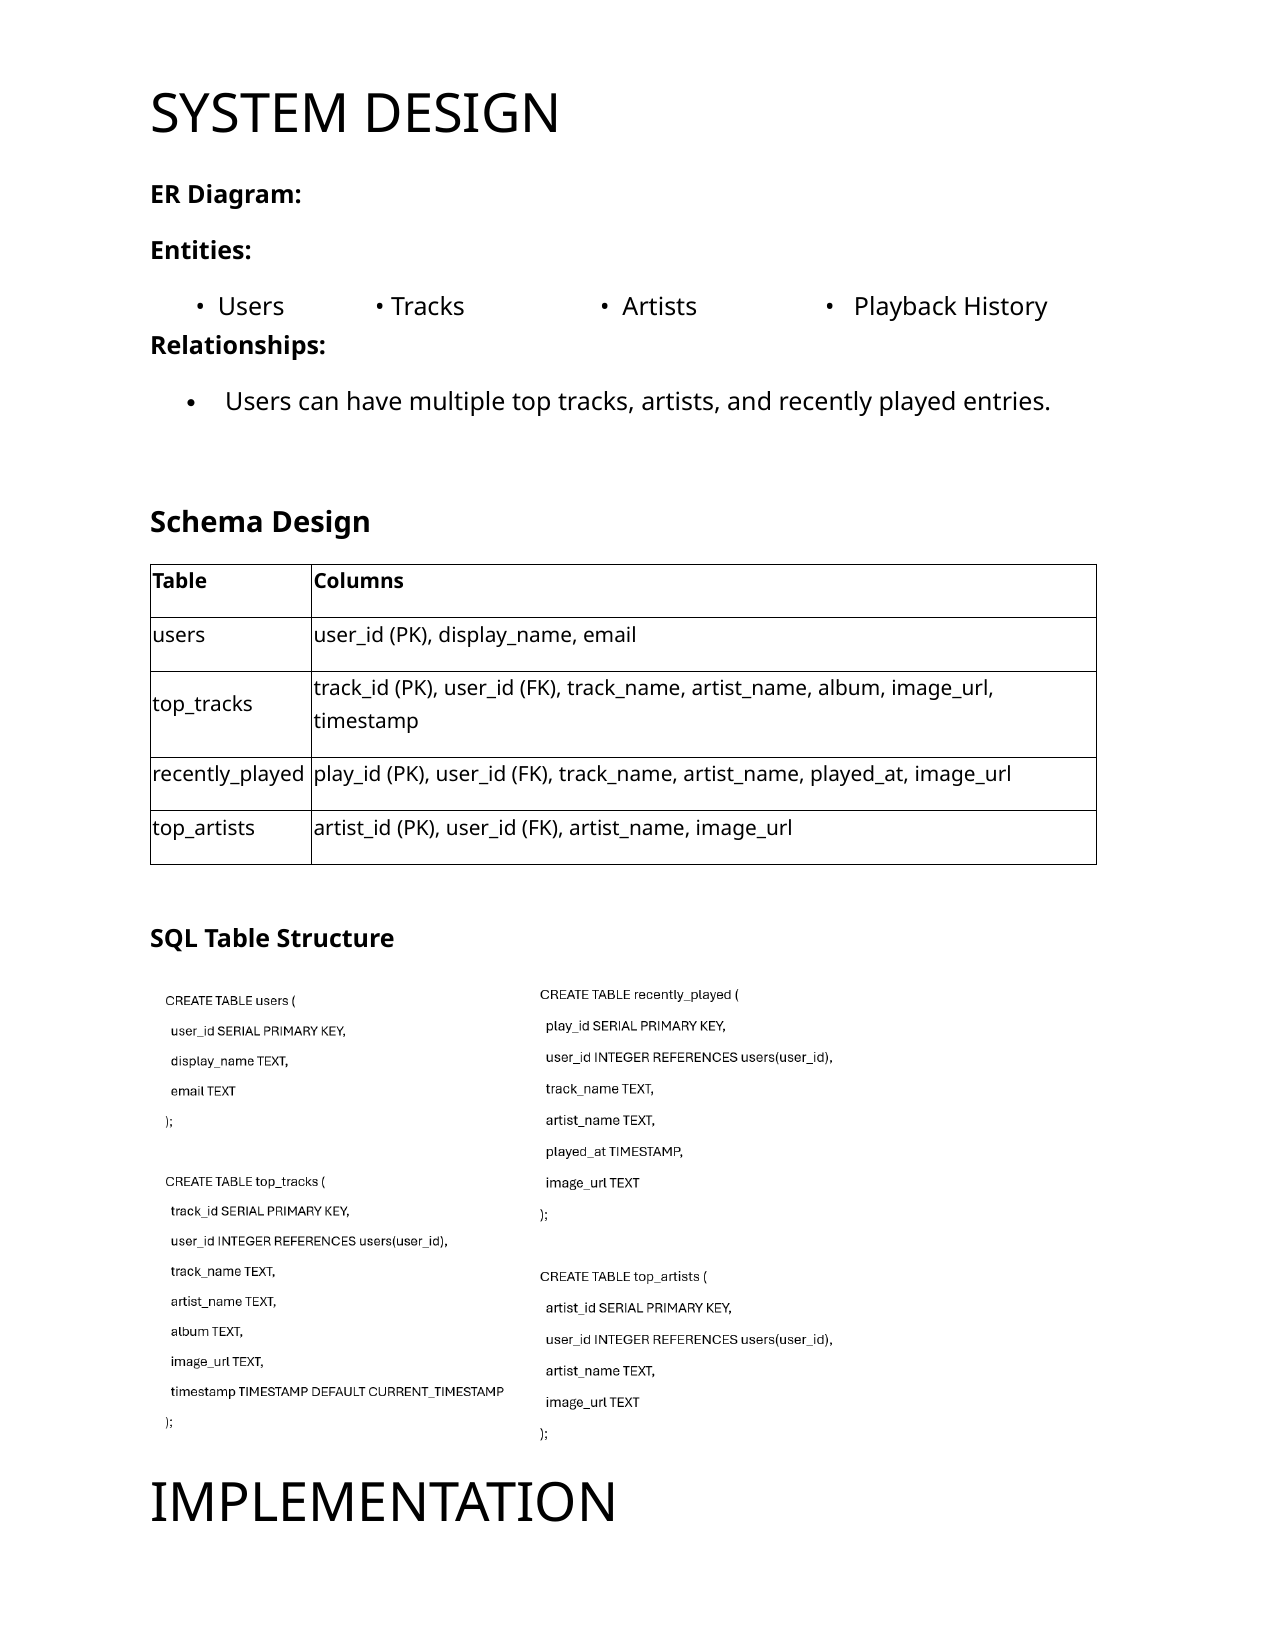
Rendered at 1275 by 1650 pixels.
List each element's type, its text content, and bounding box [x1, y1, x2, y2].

text IMPLEMENTATION [150, 1463, 1125, 1537]
table_cell users [151, 618, 311, 671]
picture [515, 976, 850, 1442]
table_header Table [151, 565, 311, 617]
table_cell play_id (PK), user_id (FK), track_name, artist_name, played_at, image_url [312, 758, 1096, 810]
text SYSTEM DESIGN [150, 75, 1125, 149]
text Relationships: [150, 327, 1125, 361]
text Entities: [150, 232, 1125, 266]
table_cell track_id (PK), user_id (FK), track_name, artist_name, album, image_url, timestamp [312, 672, 1096, 757]
table_cell user_id (PK), display_name, email [312, 618, 1096, 671]
text • Users • Tracks • Artists • Playback History [150, 288, 1125, 322]
text Schema Design [150, 501, 1125, 541]
picture [150, 987, 510, 1442]
table_cell artist_id (PK), user_id (FK), artist_name, image_url [312, 811, 1096, 864]
table_cell recently_played [151, 758, 311, 810]
text SQL Table Structure [150, 921, 1125, 955]
table_cell top_tracks [151, 672, 311, 757]
list Users can have multiple top tracks, artists, and recently played entries. [187, 383, 1125, 417]
table_header Columns [312, 565, 1096, 617]
text ER Diagram: [150, 176, 1125, 211]
table_cell top_artists [151, 811, 311, 864]
